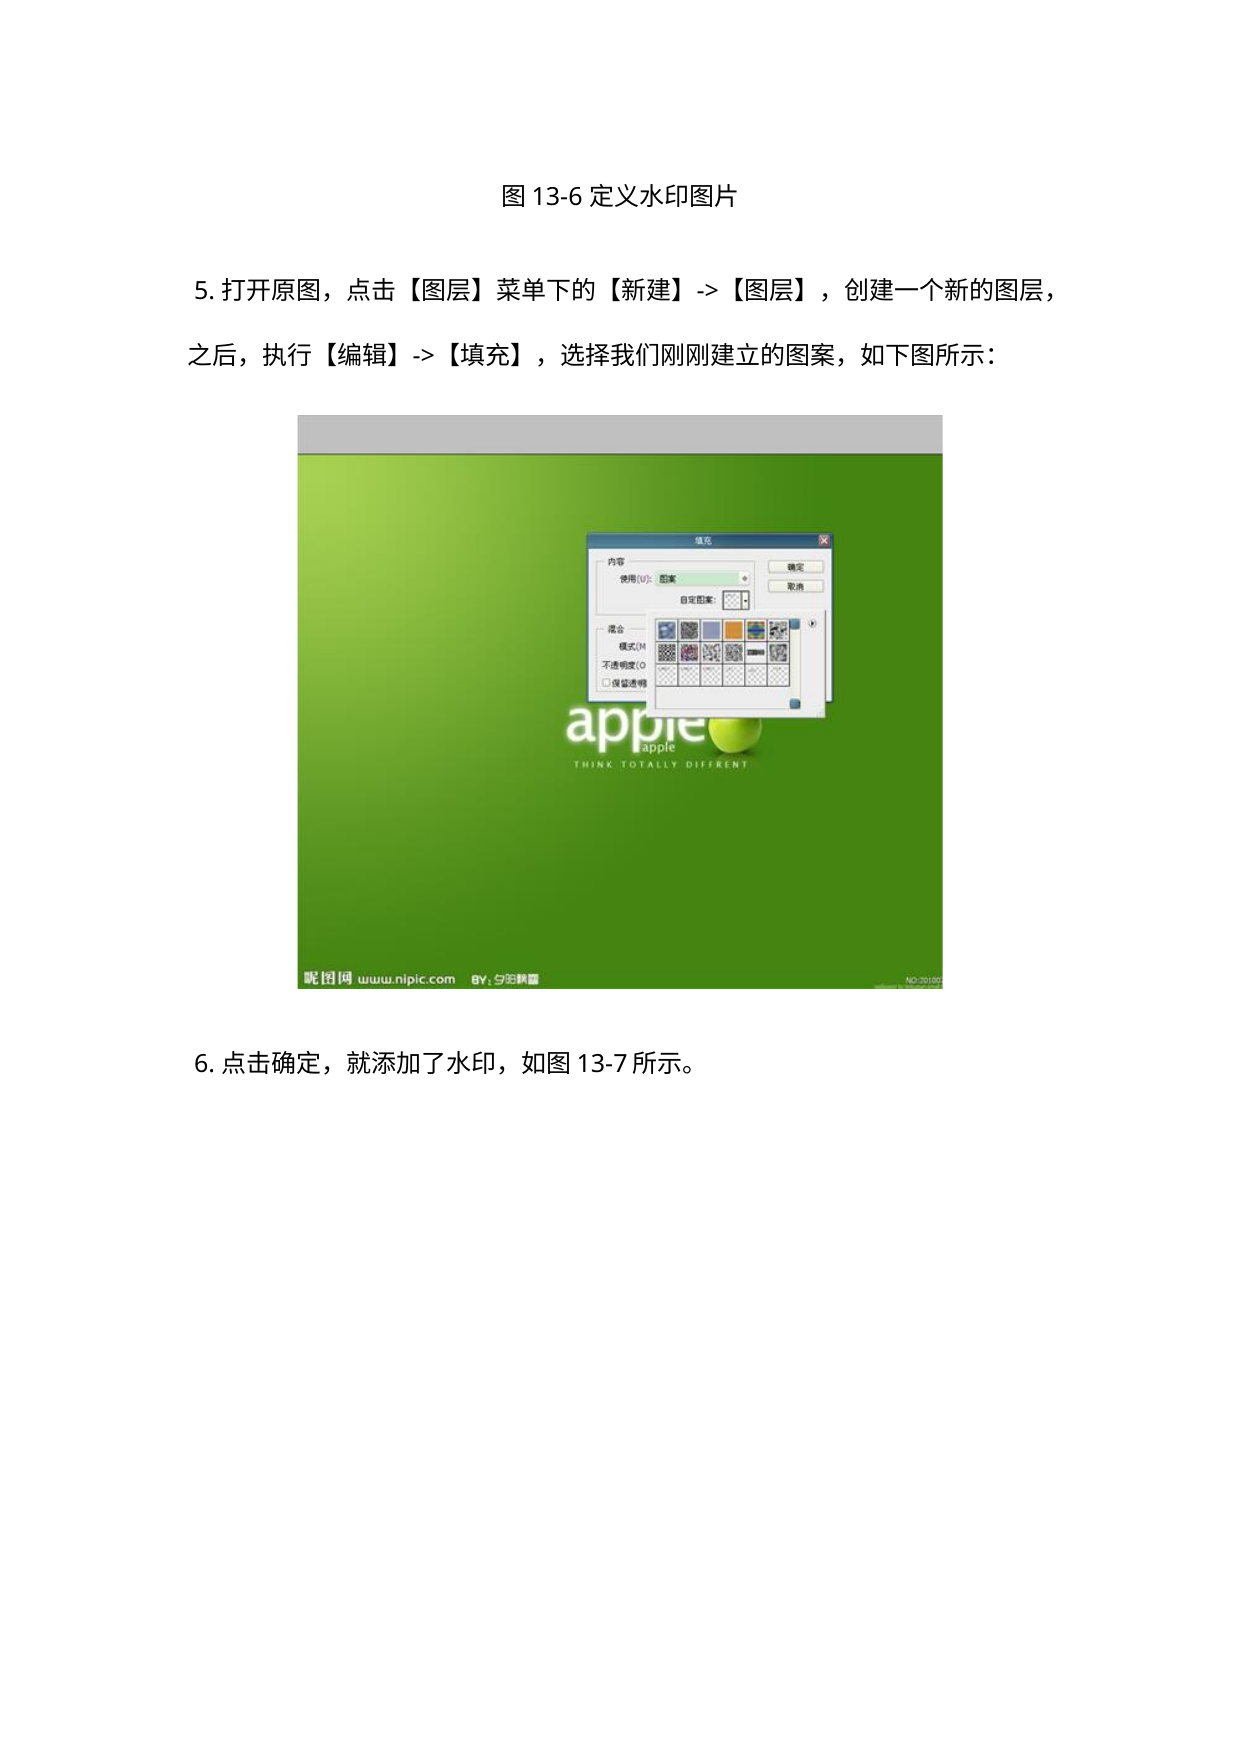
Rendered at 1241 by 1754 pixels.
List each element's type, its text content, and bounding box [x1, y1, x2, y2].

text 5. 打开原图，点击【图层】菜单下的【新建】->【图层】，创建一个新的图层，之后，执行【编辑】->【填充】，选择我们刚刚建立的图案，如下图所示： [187, 256, 1053, 386]
text 图13-6 定义水印图片 [187, 162, 1053, 227]
picture [297, 415, 943, 989]
text 6. 点击确定，就添加了水印，如图13-7所示。 [187, 1029, 1053, 1094]
